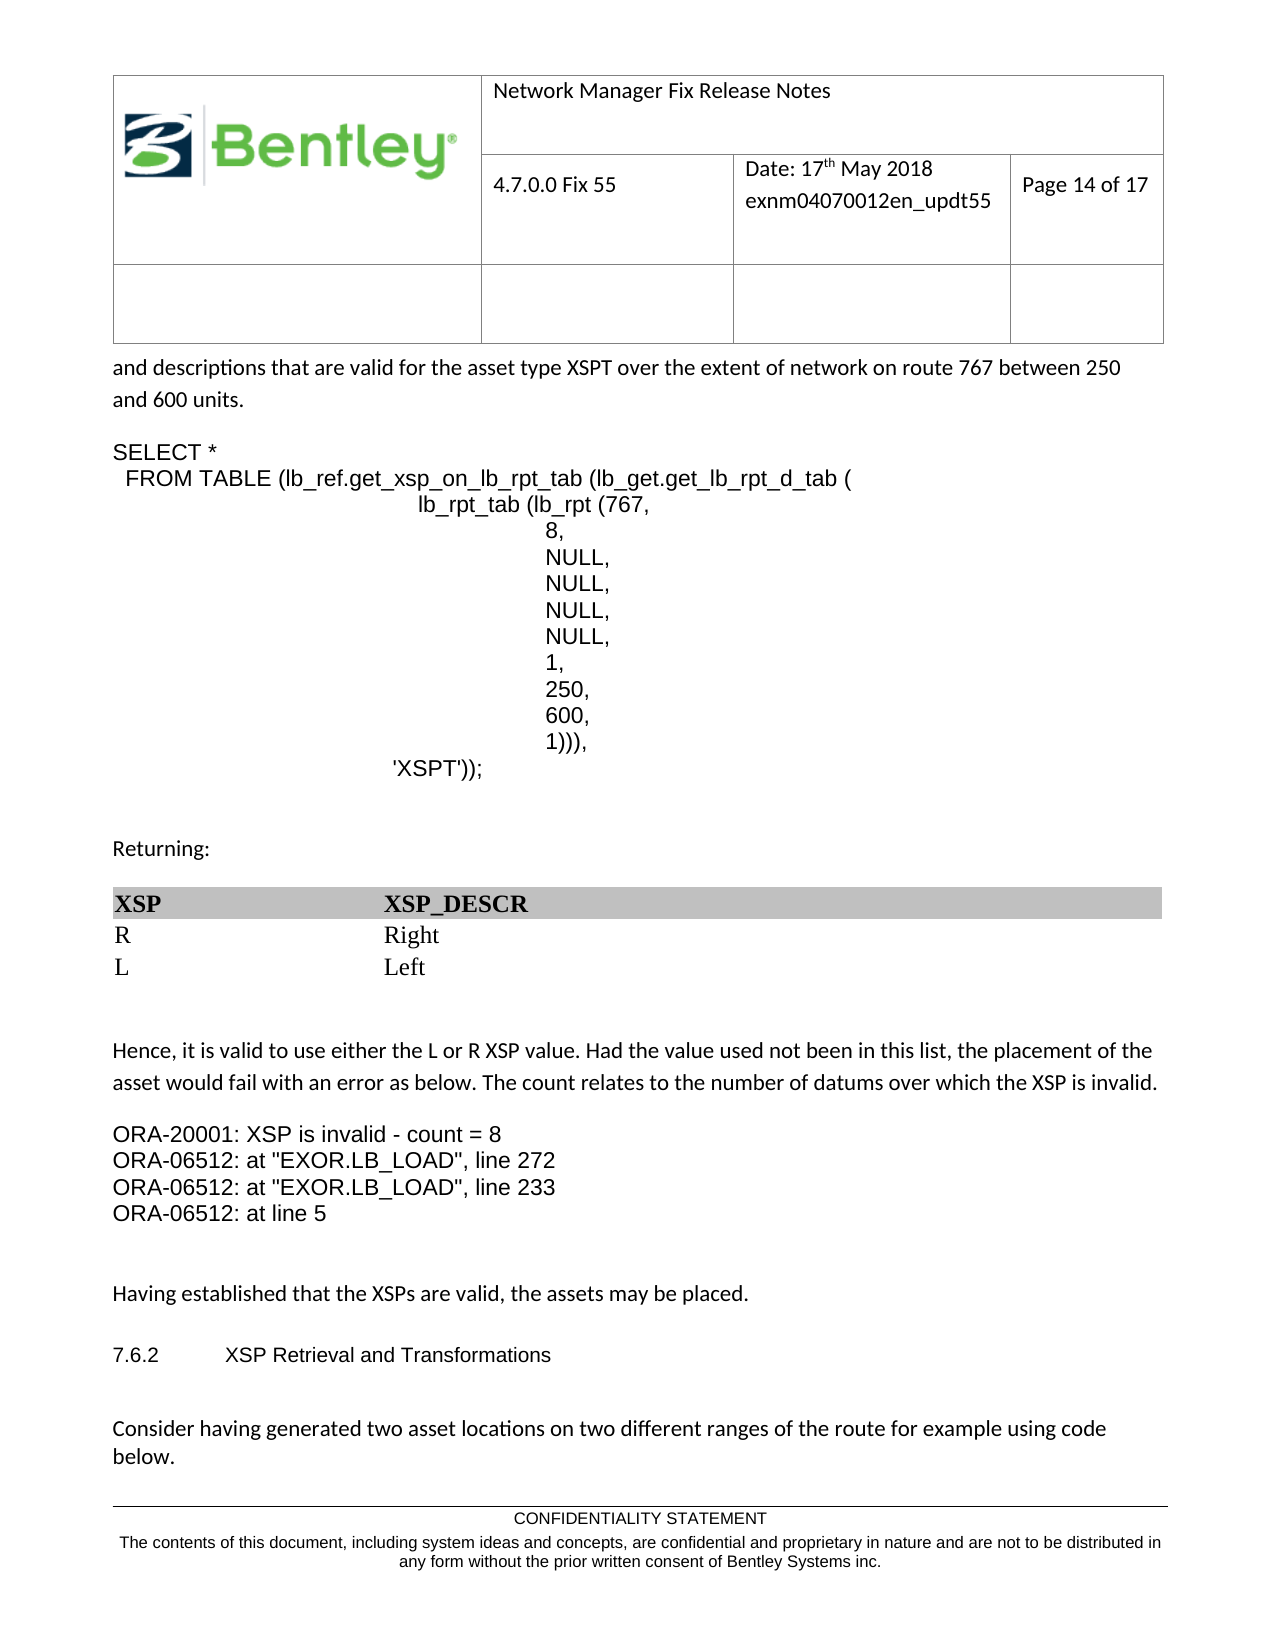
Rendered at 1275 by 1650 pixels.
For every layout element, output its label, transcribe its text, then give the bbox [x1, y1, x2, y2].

table_cell Right [382, 919, 1162, 951]
text SELECT * [112, 438, 1162, 465]
text NULL, [112, 597, 1162, 623]
text 'XSPT')); [112, 755, 1162, 781]
table_header XSP_DESCR [382, 887, 1162, 919]
text Having established that the XSPs are valid, the assets may be placed. [112, 1279, 1162, 1307]
text 8, [112, 517, 1162, 544]
text ORA-20001: XSP is invalid - count = 8 [112, 1121, 1162, 1147]
text ORA-06512: at "EXOR.LB_LOAD", line 233 [112, 1174, 1162, 1200]
text Hence, it is valid to use either the L or R XSP value. Had the value used not been in this list, the placement of the asset would fail with an error as below. The count relates to the number of datums over which the XSP is invalid. [112, 1036, 1162, 1096]
picture [124, 104, 458, 186]
text 1))), [112, 728, 1162, 755]
text 600, [112, 702, 1162, 728]
subtitle XSP Retrieval and Transformations [112, 1343, 1162, 1367]
text 1, [112, 649, 1162, 676]
text 250, [112, 676, 1162, 702]
text NULL, [112, 544, 1162, 570]
text NULL, [112, 570, 1162, 597]
text NULL, [112, 623, 1162, 649]
text FROM TABLE (lb_ref.get_xsp_on_lb_rpt_tab (lb_get.get_lb_rpt_d_tab ( [112, 465, 1162, 491]
table_cell L [113, 951, 382, 983]
text ORA-06512: at "EXOR.LB_LOAD", line 272 [112, 1147, 1162, 1174]
text ORA-06512: at line 5 [112, 1200, 1162, 1226]
text Consider having generated two asset locations on two different ranges of the route for example using code below. [112, 1414, 1162, 1470]
table_cell R [113, 919, 382, 951]
text Returning: [112, 834, 1162, 862]
table_header XSP [113, 887, 382, 919]
text lb_rpt_tab (lb_rpt (767, [112, 491, 1162, 517]
table_cell Left [382, 951, 1162, 983]
